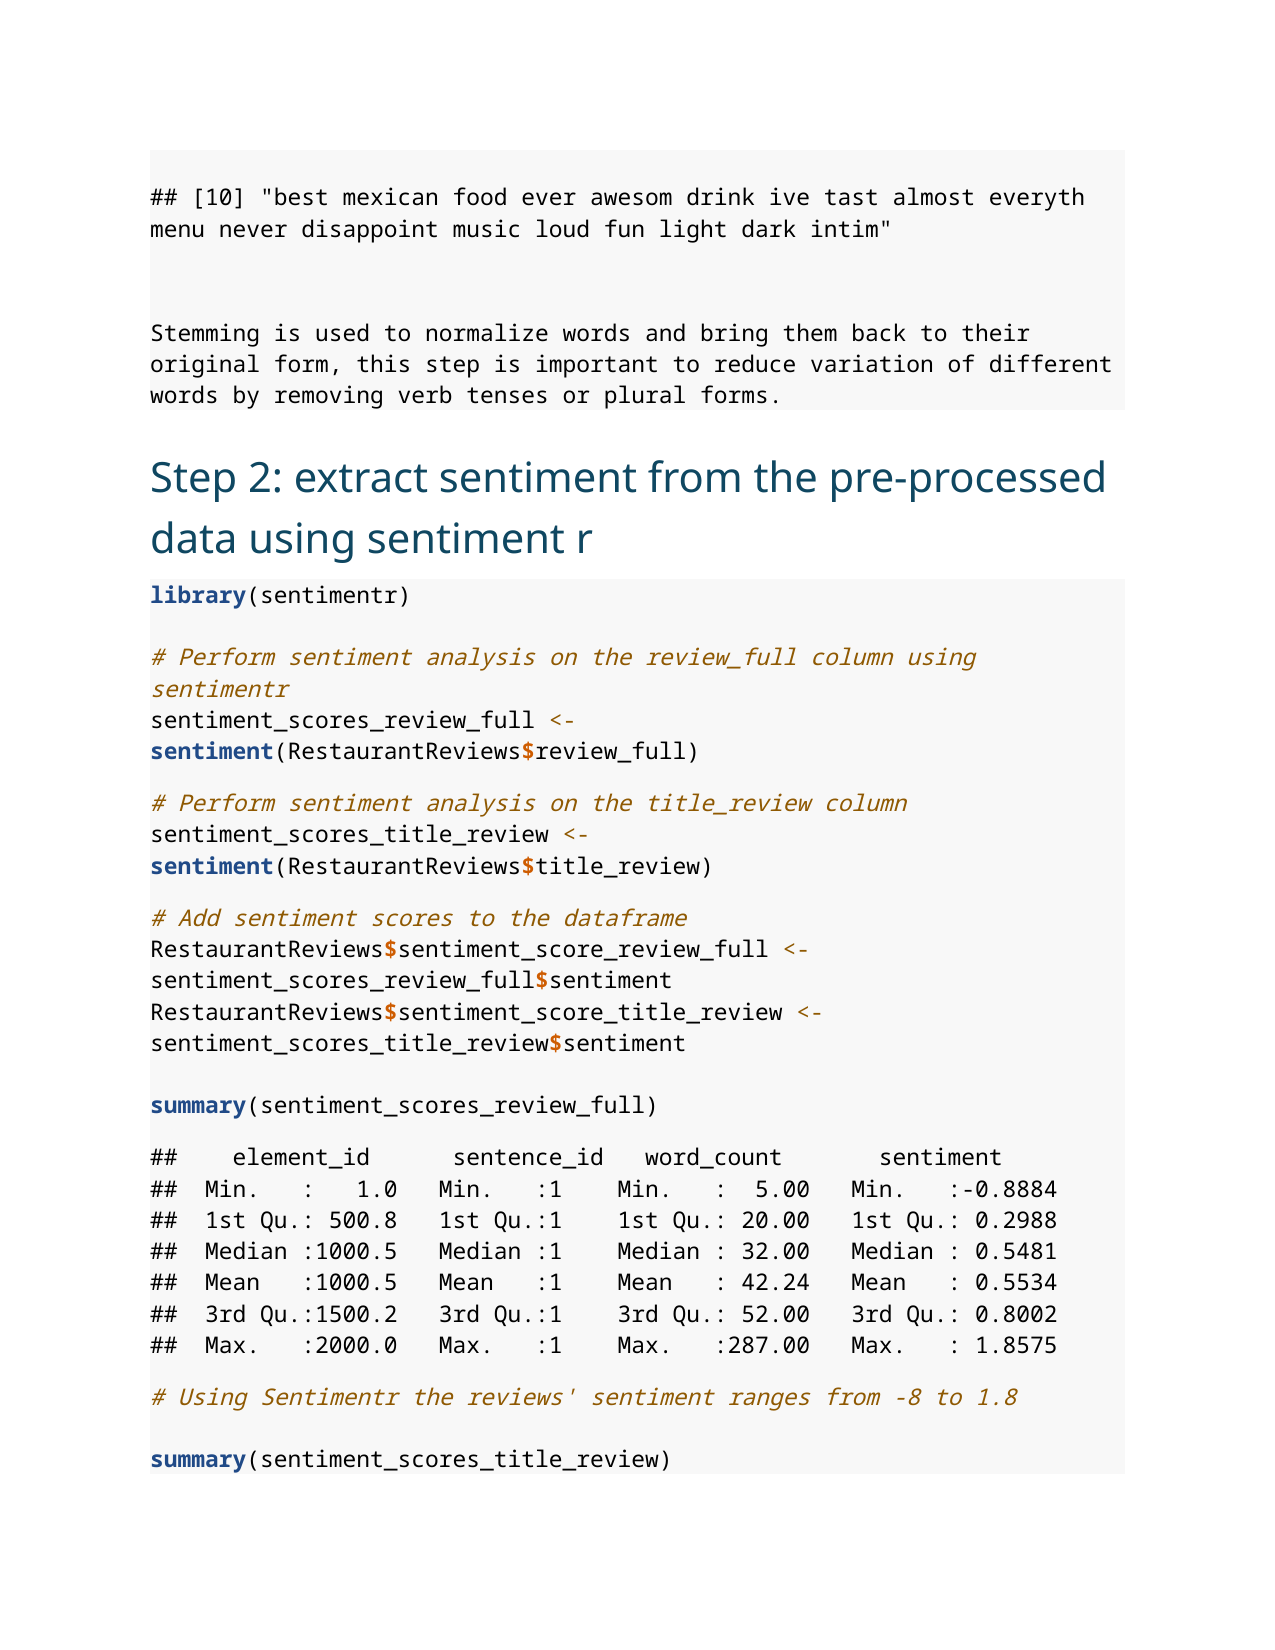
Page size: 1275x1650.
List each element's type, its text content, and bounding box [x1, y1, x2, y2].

text ## element_id sentence_id word_count sentiment ## Min. : 1.0 Min. :1 Min. : 5.00 Min. :-0.8884 ## 1st Qu.: 500.8 1st Qu.:1 1st Qu.: 20.00 1st Qu.: 0.2988 ## Median :1000.5 Median :1 Median : 32.00 Median : 0.5481 ## Mean :1000.5 Mean :1 Mean : 42.24 Mean : 0.5534 ## 3rd Qu.:1500.2 3rd Qu.:1 3rd Qu.: 52.00 3rd Qu.: 0.8002 ## Max. :2000.0 Max. :1 Max. :287.00 Max. : 1.8575 [150, 1141, 1125, 1360]
subtitle Step 2: extract sentiment from the pre-processed data using sentiment r [150, 448, 1125, 566]
text # Perform sentiment analysis on the title_review column sentiment_scores_title_review <- sentiment(RestaurantReviews$title_review) [150, 787, 1125, 881]
text Stemming is used to normalize words and bring them back to their original form, this step is important to reduce variation of different words by removing verb tenses or plural forms. [150, 317, 1125, 410]
text # Add sentiment scores to the dataframe RestaurantReviews$sentiment_score_review_full <- sentiment_scores_review_full$sentiment RestaurantReviews$sentiment_score_title_review <- sentiment_scores_title_review$sentiment summary(sentiment_scores_review_full) [150, 902, 1125, 1120]
text library(sentimentr) # Perform sentiment analysis on the review_full column using sentimentr sentiment_scores_review_full <- sentiment(RestaurantReviews$review_full) [150, 579, 1125, 766]
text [150, 150, 1125, 244]
text # Using Sentimentr the reviews' sentiment ranges from -8 to 1.8 summary(sentiment_scores_title_review) [150, 1381, 1125, 1474]
